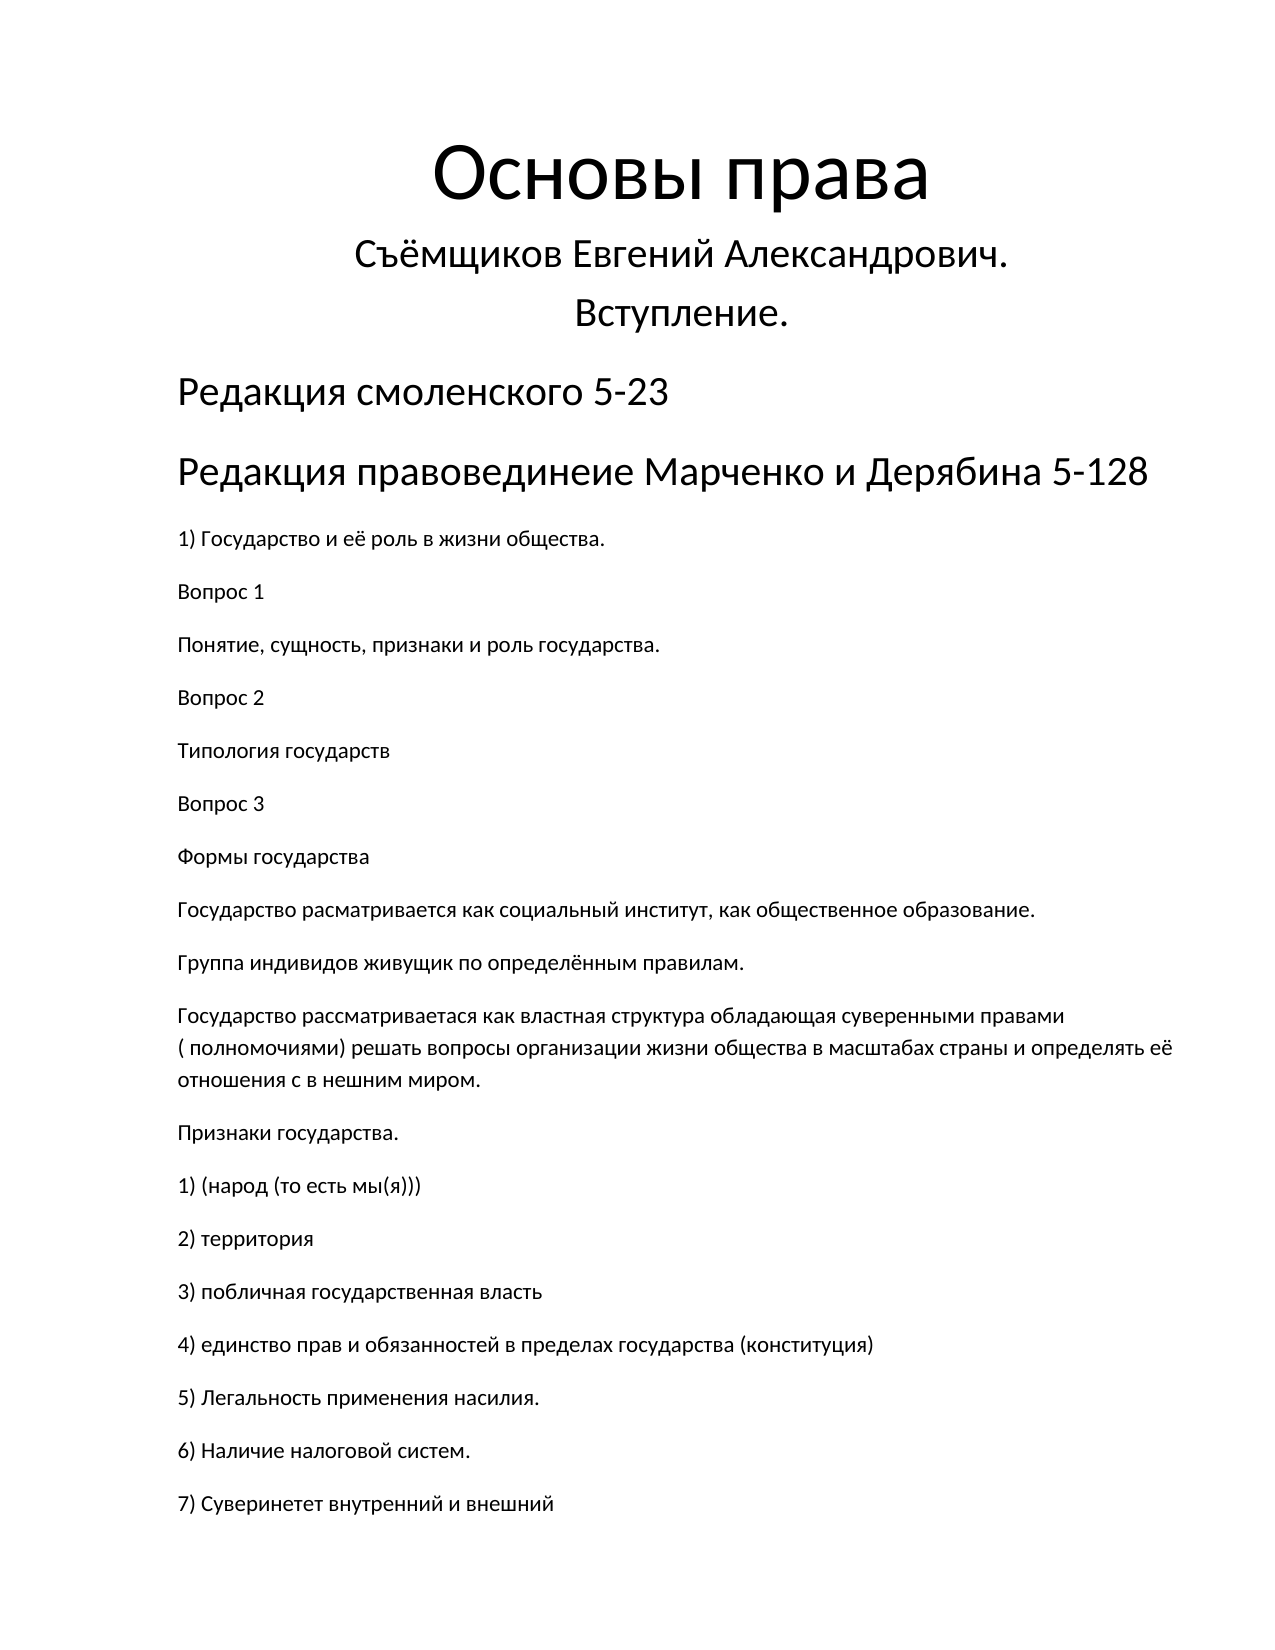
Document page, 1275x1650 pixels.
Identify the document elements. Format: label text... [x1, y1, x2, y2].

text Государство рассматриваетася как властная структура обладающая суверенными правами ( полномочиями) решать вопросы организации жизни общества в масштабах страны и определять её отношения с в нешним миром. [177, 1001, 1186, 1093]
text 1) (народ (то есть мы(я))) [177, 1171, 1186, 1199]
text Группа индивидов живущик по определённым правилам. [177, 948, 1186, 976]
text 2) территория [177, 1224, 1186, 1252]
text Редакция правовединеие Марченко и Дерябина 5-128 [177, 444, 1186, 495]
text Вопрос 1 [177, 577, 1186, 605]
text Признаки государства. [177, 1118, 1186, 1146]
text Редакция смоленского 5-23 [177, 365, 1186, 416]
text 3) побличная государственная власть [177, 1277, 1186, 1305]
text 7) Суверинетет внутренний и внешний [177, 1489, 1186, 1517]
text Государство расматривается как социальный институт, как общественное образование. [177, 895, 1186, 923]
text Формы государства [177, 842, 1186, 870]
text Основы права Съёмщиков Евгений Александрович. Вступление. [177, 118, 1186, 337]
text Типология государств [177, 736, 1186, 764]
text Понятие, сущность, признаки и роль государства. [177, 630, 1186, 658]
text Вопрос 3 [177, 789, 1186, 817]
text 6) Наличие налоговой систем. [177, 1436, 1186, 1464]
text 1) Государство и её роль в жизни общества. [177, 524, 1186, 552]
text Вопрос 2 [177, 683, 1186, 711]
text 4) единство прав и обязанностей в пределах государства (конституция) [177, 1330, 1186, 1358]
text 5) Легальность применения насилия. [177, 1383, 1186, 1411]
